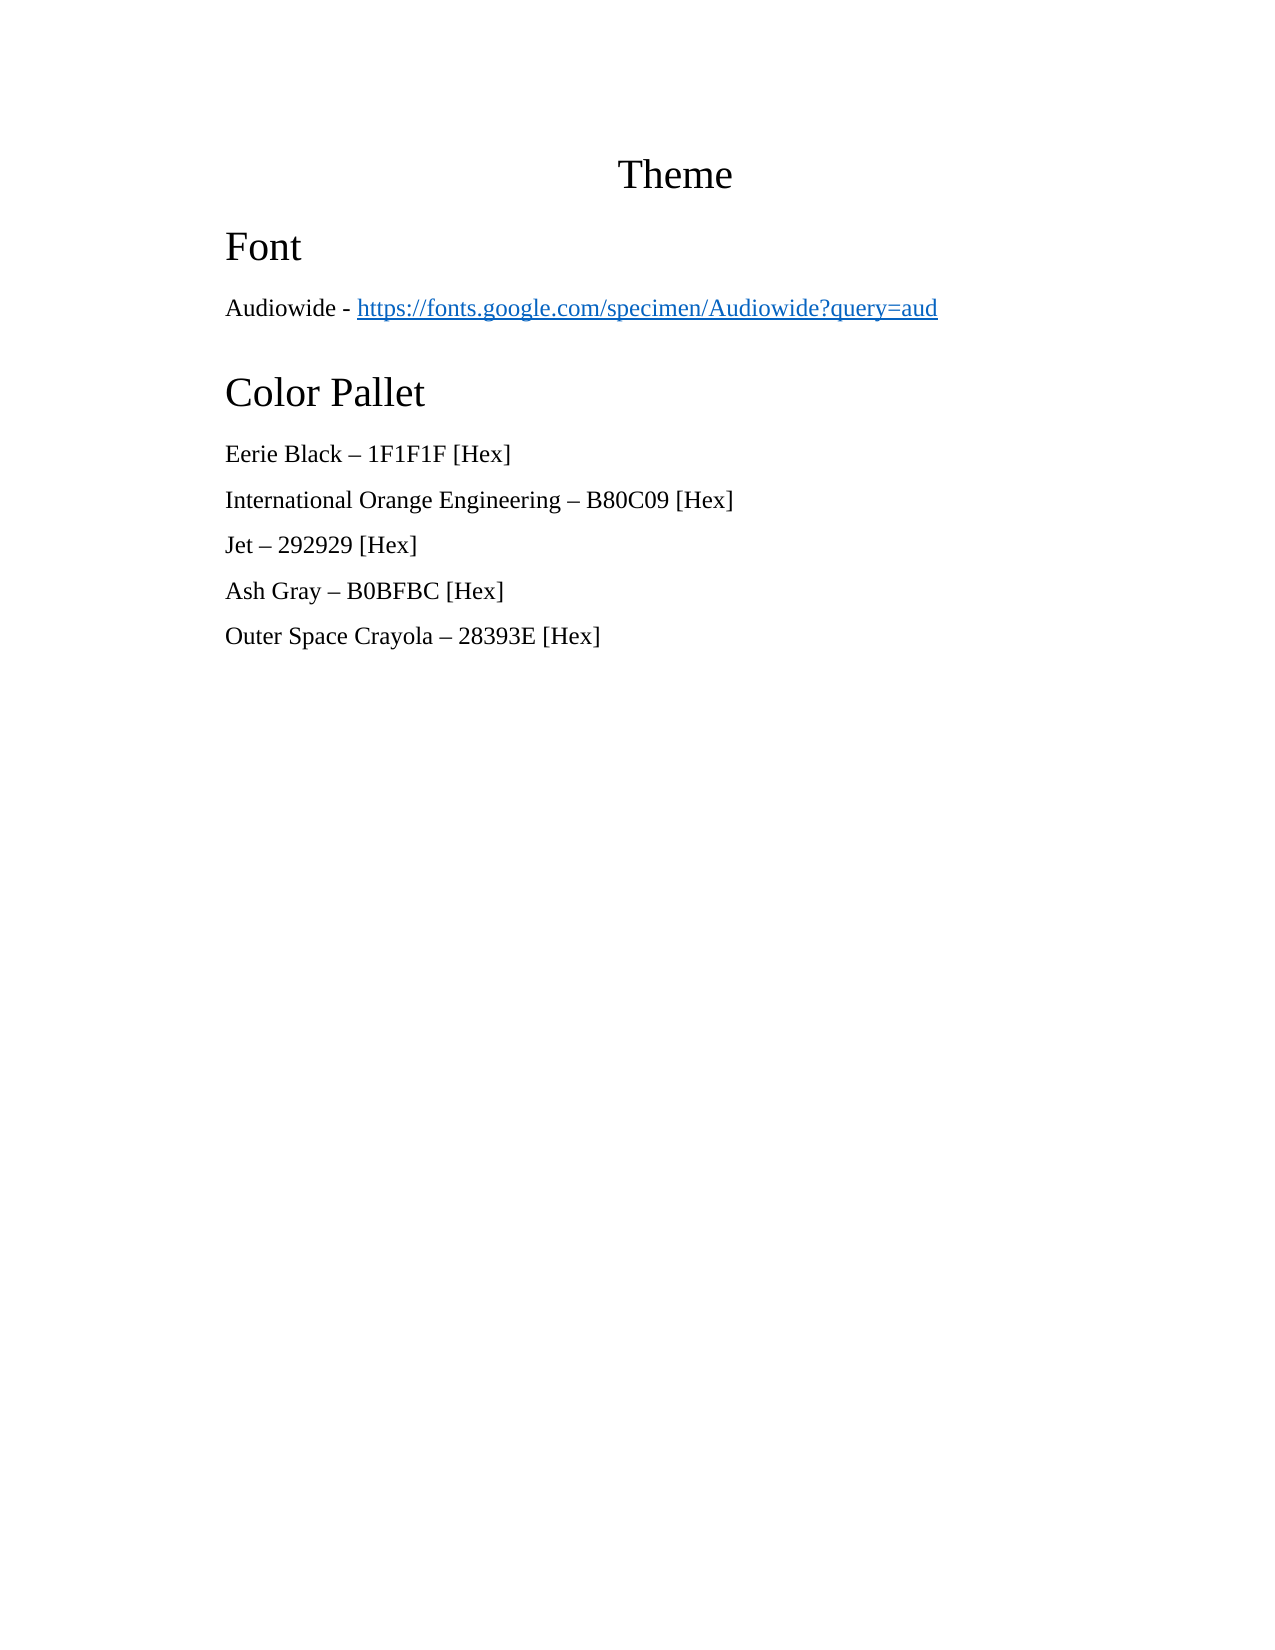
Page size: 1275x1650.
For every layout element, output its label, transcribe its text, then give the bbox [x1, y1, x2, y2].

text Eerie Black – 1F1F1F [Hex] [150, 439, 1125, 468]
text Jet – 292929 [Hex] [150, 530, 1125, 559]
text Outer Space Crayola – 28393E [Hex] [150, 621, 1125, 650]
text Ash Gray – B0BFBC [Hex] [150, 576, 1125, 604]
text International Orange Engineering – B80C09 [Hex] [150, 485, 1125, 514]
text Color Pallet [150, 368, 1125, 416]
text Audiowide - https://fonts.google.com/specimen/Audiowide?query=aud [150, 293, 1125, 322]
text Font [150, 222, 1125, 270]
text Theme [150, 150, 1125, 198]
